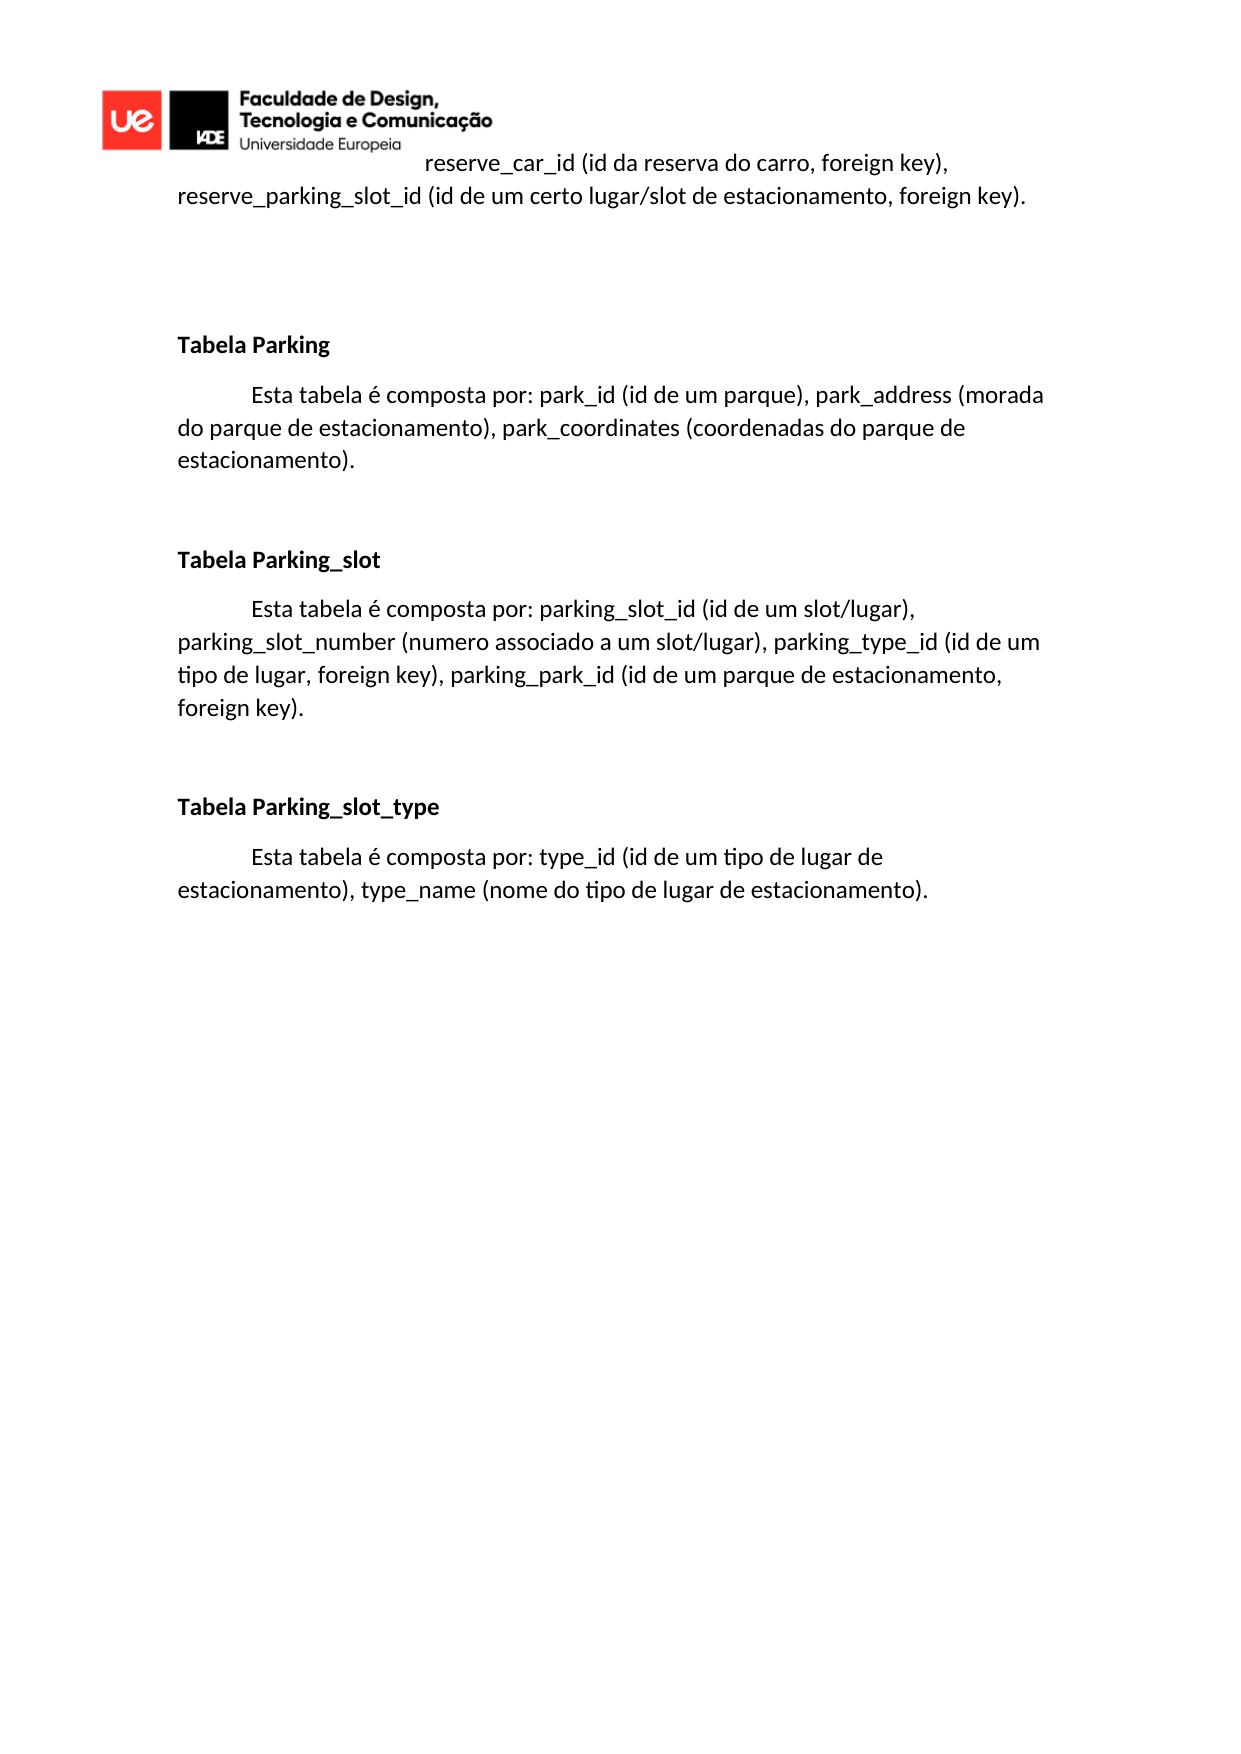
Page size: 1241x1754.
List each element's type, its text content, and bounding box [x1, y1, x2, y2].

text Esta tabela é composta por: park_id (id de um parque), park_address (morada do parque de estacionamento), park_coordinates (coordenadas do parque de estacionamento). [177, 379, 1063, 475]
text Tabela Parking_slot [177, 544, 1063, 574]
text Esta tabela é composta por: parking_slot_id (id de um slot/lugar), parking_slot_number (numero associado a um slot/lugar), parking_type_id (id de um tipo de lugar, foreign key), parking_park_id (id de um parque de estacionamento, foreign key). [177, 593, 1063, 723]
text Tabela Parking_slot_type [177, 791, 1063, 822]
text Esta tabela é composta por: type_id (id de um tipo de lugar de estacionamento), type_name (nome do tipo de lugar de estacionamento). [177, 841, 1063, 904]
text Tabela Parking [177, 329, 1063, 360]
picture [93, 81, 498, 156]
